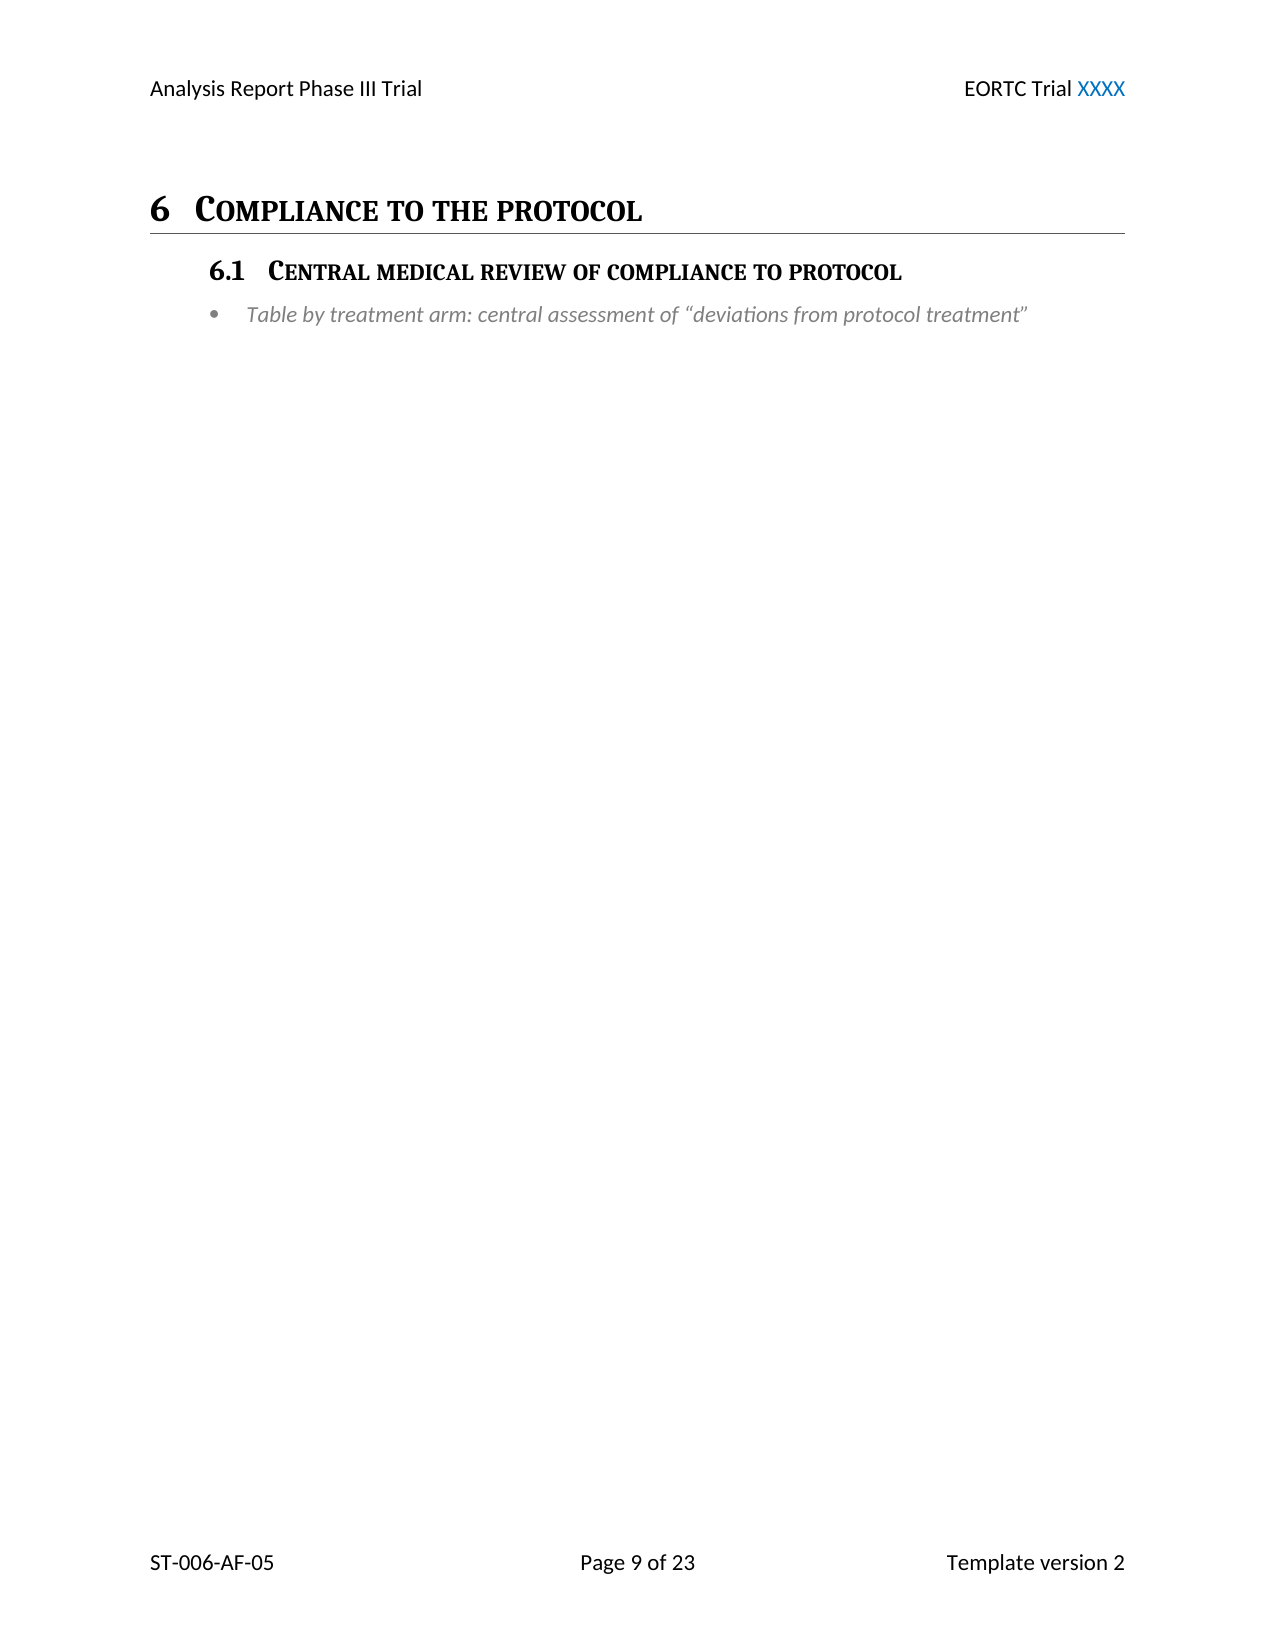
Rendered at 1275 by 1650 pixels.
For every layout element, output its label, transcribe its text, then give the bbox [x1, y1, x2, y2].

subtitle Compliance to the protocol [150, 187, 1125, 233]
text Table by treatment arm: central assessment of “deviations from protocol treatment” [210, 300, 1125, 328]
subtitle Central medical review of compliance to protocol [209, 254, 1125, 287]
